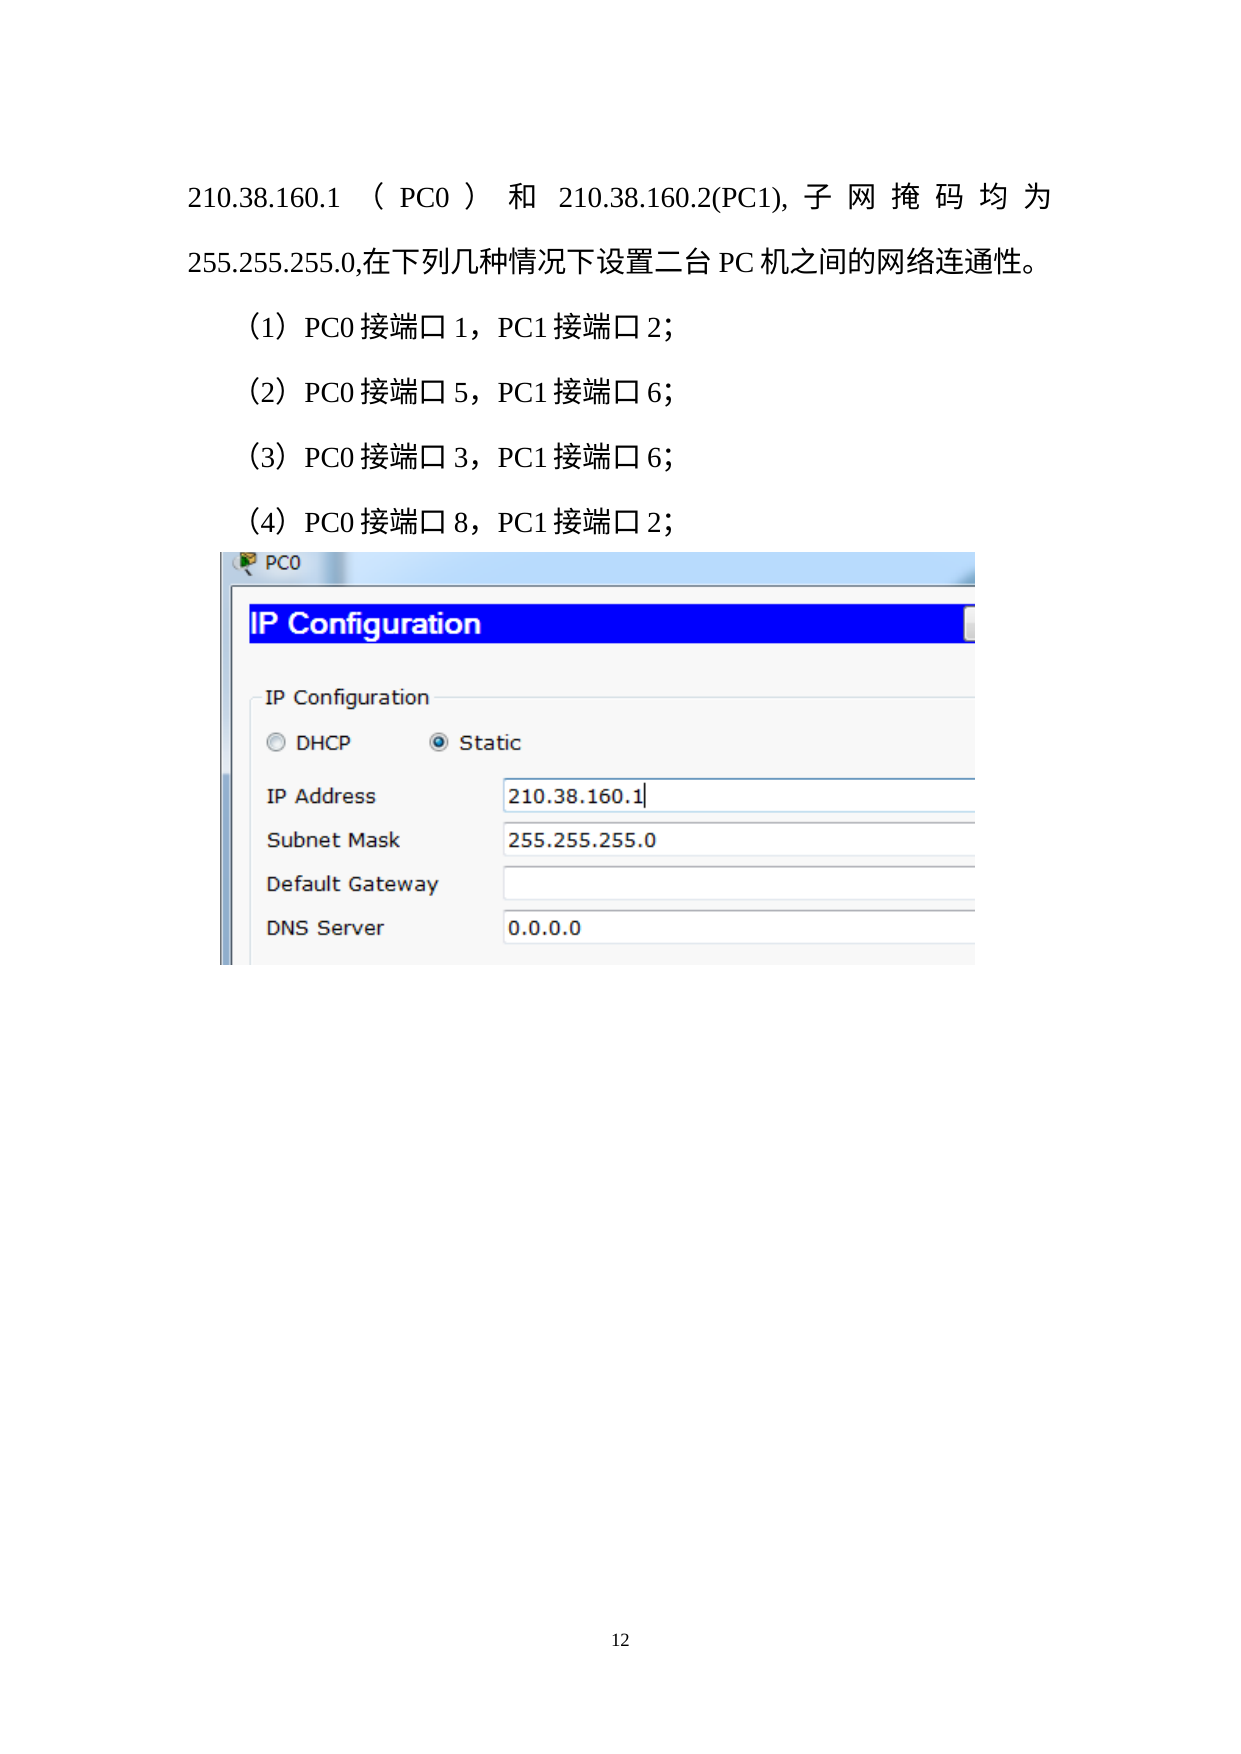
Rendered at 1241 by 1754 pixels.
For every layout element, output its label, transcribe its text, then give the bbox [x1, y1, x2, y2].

text （4）PC0接端口8，PC1接端口2； [187, 487, 1053, 552]
picture [220, 552, 975, 965]
text （3）PC0接端口3，PC1接端口6； [187, 422, 1053, 487]
text （1）PC0接端口1，PC1接端口2； [187, 292, 1053, 357]
text （2）PC0接端口5，PC1接端口6； [187, 357, 1053, 422]
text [187, 162, 1053, 292]
